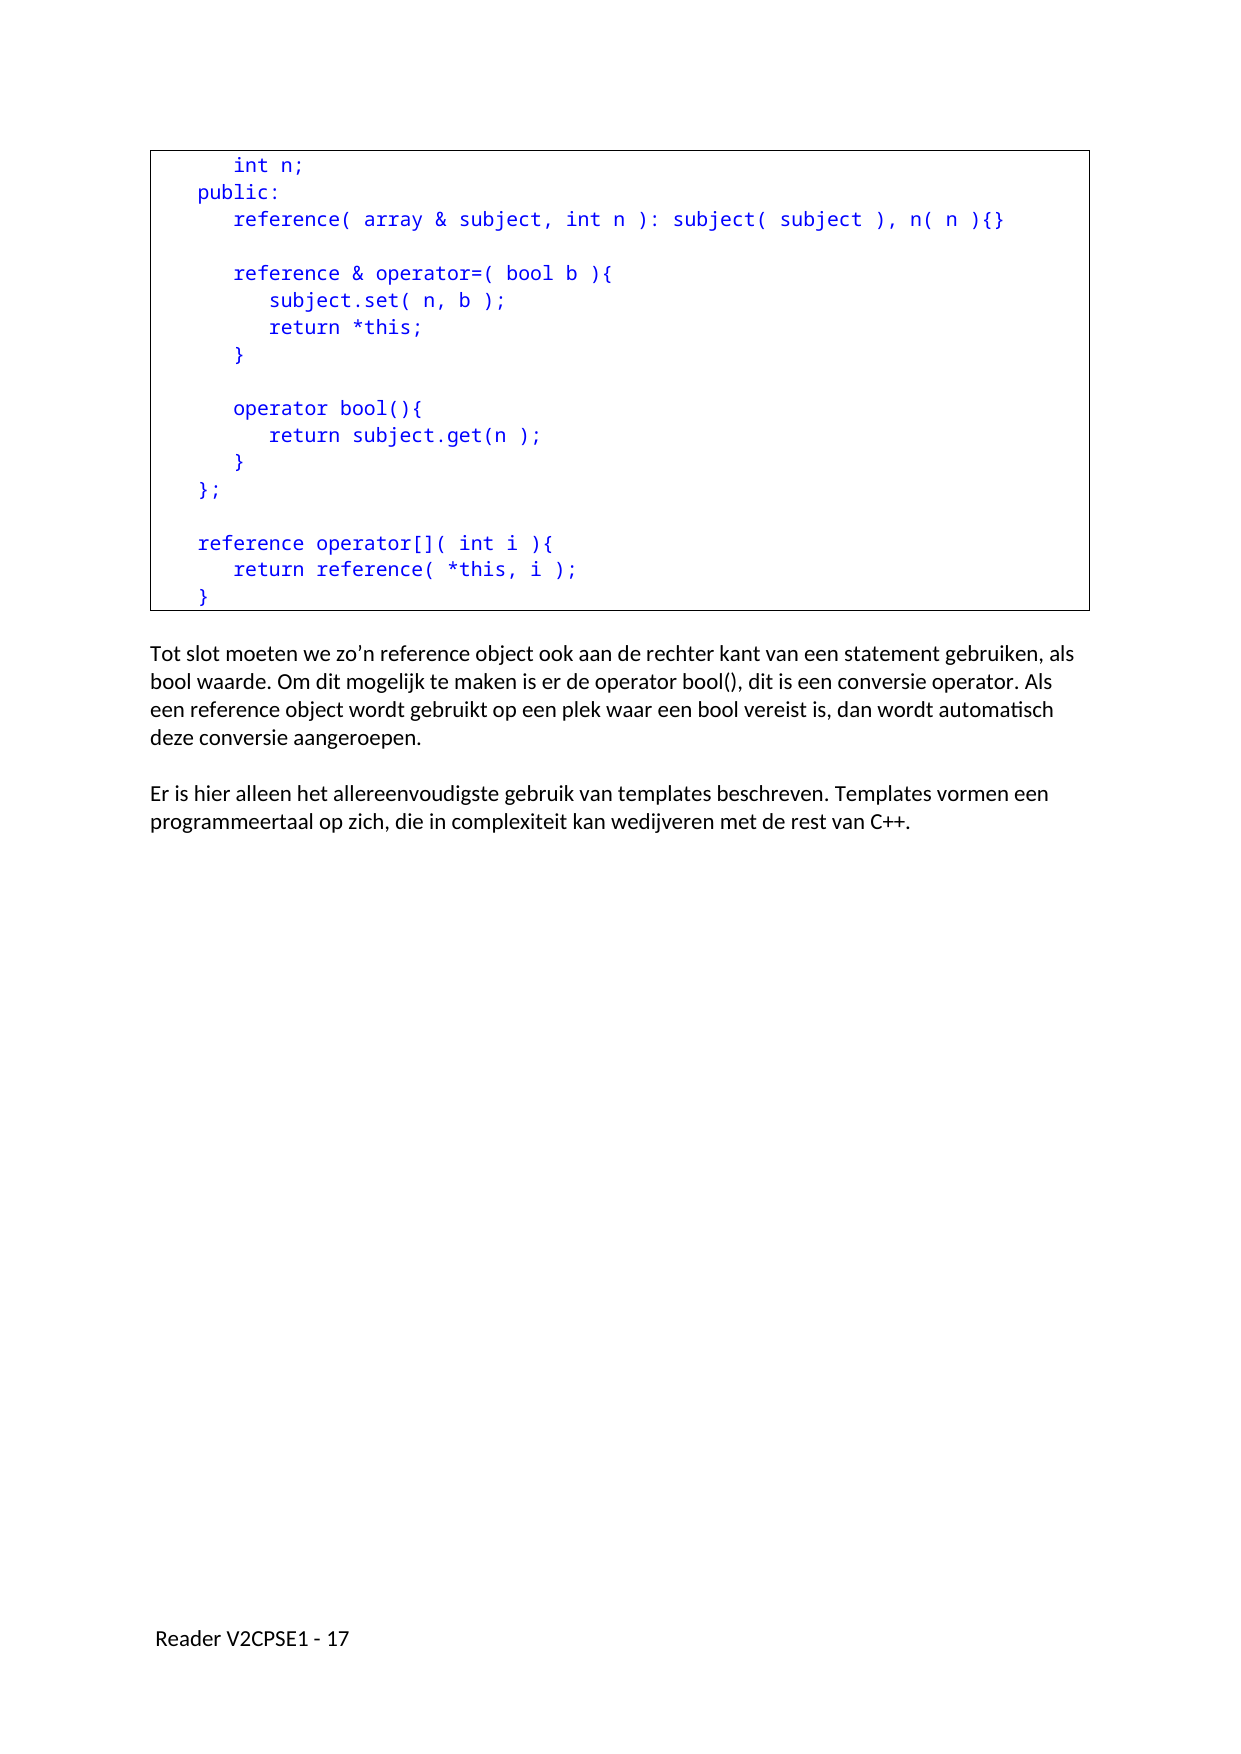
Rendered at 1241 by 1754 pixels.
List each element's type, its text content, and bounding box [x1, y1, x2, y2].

text Tot slot moeten we zo’n reference object ook aan de rechter kant van een statement gebruiken, als bool waarde. Om dit mogelijk te maken is er de operator bool(), dit is een conversie operator. Als een reference object wordt gebruikt op een plek waar een bool vereist is, dan wordt automatisch deze conversie aangeroepen. [150, 639, 1090, 751]
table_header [151, 151, 1089, 610]
text Er is hier alleen het allereenvoudigste gebruik van templates beschreven. Templates vormen een programmeertaal op zich, die in complexiteit kan wedijveren met de rest van C++. [150, 779, 1090, 835]
